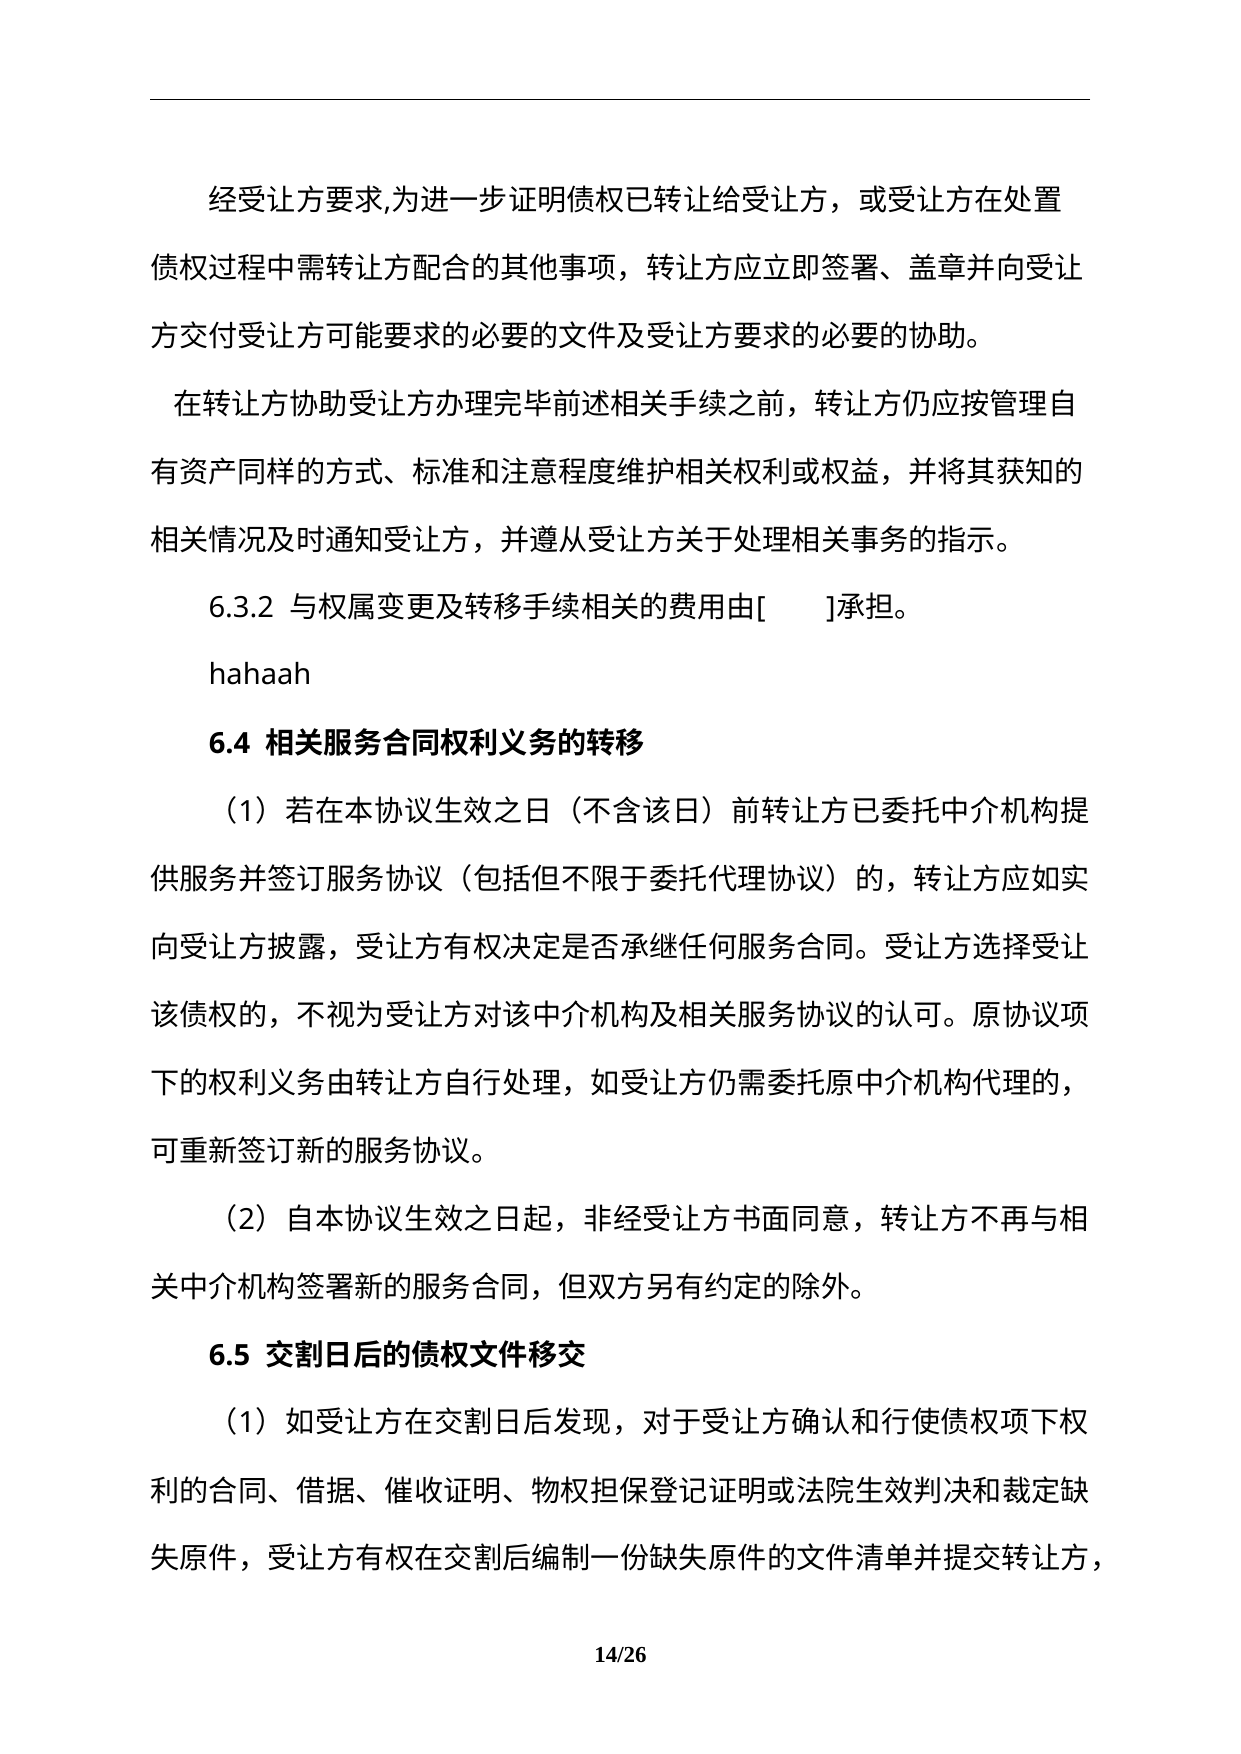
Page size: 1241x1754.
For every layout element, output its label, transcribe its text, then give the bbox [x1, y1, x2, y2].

text 在转让方协助受让方办理完毕前述相关手续之前，转让方仍应按管理自有资产同样的方式、标准和注意程度维护相关权利或权益，并将其获知的相关情况及时通知受让方，并遵从受让方关于处理相关事务的指示。 [150, 368, 1090, 571]
text 6.5 交割日后的债权文件移交 [150, 1318, 1090, 1386]
text （1）若在本协议生效之日（不含该日）前转让方已委托中介机构提供服务并签订服务协议（包括但不限于委托代理协议）的，转让方应如实向受让方披露，受让方有权决定是否承继任何服务合同。受让方选择受让该债权的，不视为受让方对该中介机构及相关服务协议的认可。原协议项下的权利义务由转让方自行处理，如受让方仍需委托原中介机构代理的，可重新签订新的服务协议。 [150, 775, 1090, 1183]
text （2）自本协议生效之日起，非经受让方书面同意，转让方不再与相关中介机构签署新的服务合同，但双方另有约定的除外。 [150, 1183, 1090, 1318]
text 6.3.2 与权属变更及转移手续相关的费用由[ ]承担。 [150, 571, 1090, 639]
text 6.4 相关服务合同权利义务的转移 [150, 707, 1090, 775]
text 经受让方要求,为进一步证明债权已转让给受让方，或受让方在处置债权过程中需转让方配合的其他事项，转让方应立即签署、盖章并向受让方交付受让方可能要求的必要的文件及受让方要求的必要的协助。 [150, 164, 1090, 368]
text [150, 1386, 1090, 1590]
text hahaah [150, 639, 1090, 707]
